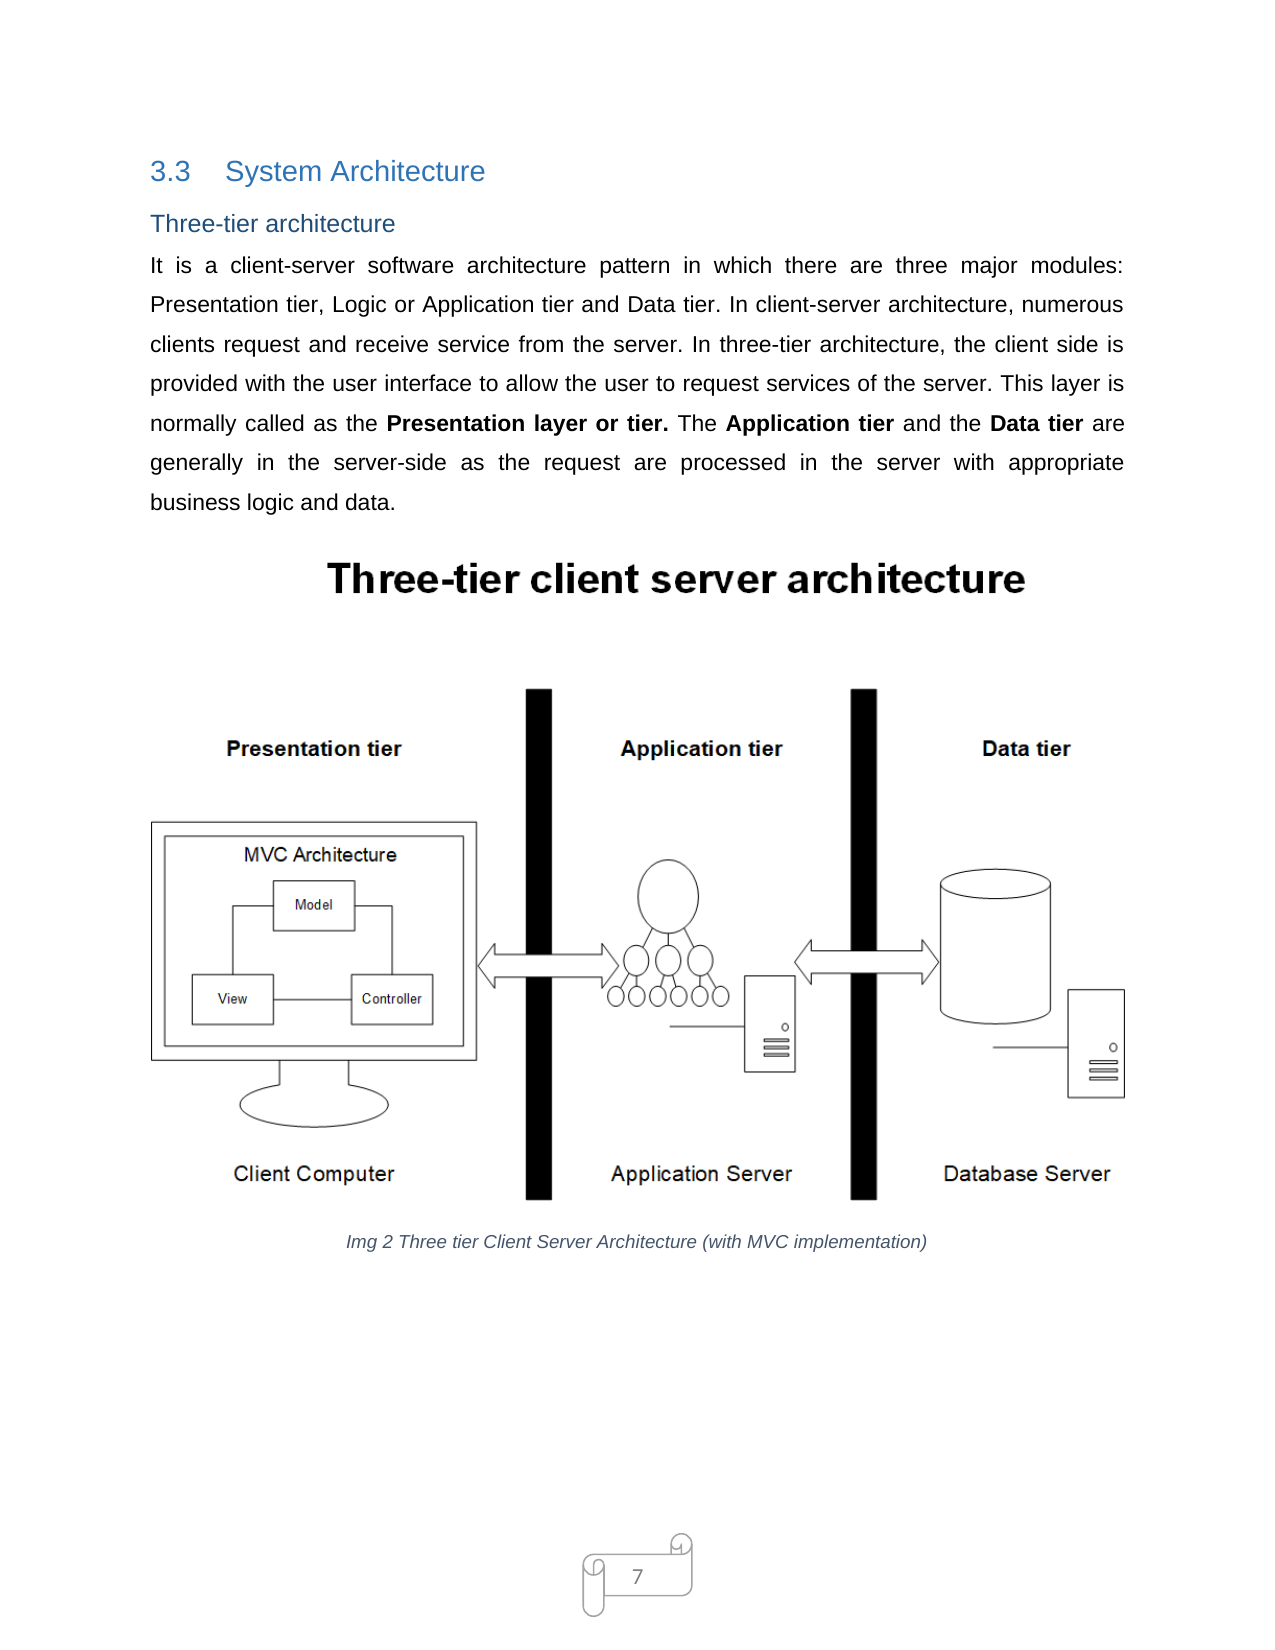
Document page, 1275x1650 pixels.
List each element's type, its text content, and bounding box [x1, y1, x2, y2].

list System Architecture [150, 154, 1125, 188]
text Img 2 Three tier Client Server Architecture (with MVC implementation) [150, 1231, 1125, 1252]
text Three-tier architecture [150, 209, 1125, 237]
text It is a client-server software architecture pattern in which there are three major modules: Presentation tier, Logic or Application tier and Data tier. In client-server architecture, numerous clients request and receive service from the server. In three-tier architecture, the client side is provided with the user interface to allow the user to request services of the server. This layer is normally called as the Presentation layer or tier. The Application tier and the Data tier are generally in the server-side as the request are processed in the server with appropriate business logic and data. [150, 252, 1125, 515]
picture [150, 544, 1125, 1201]
